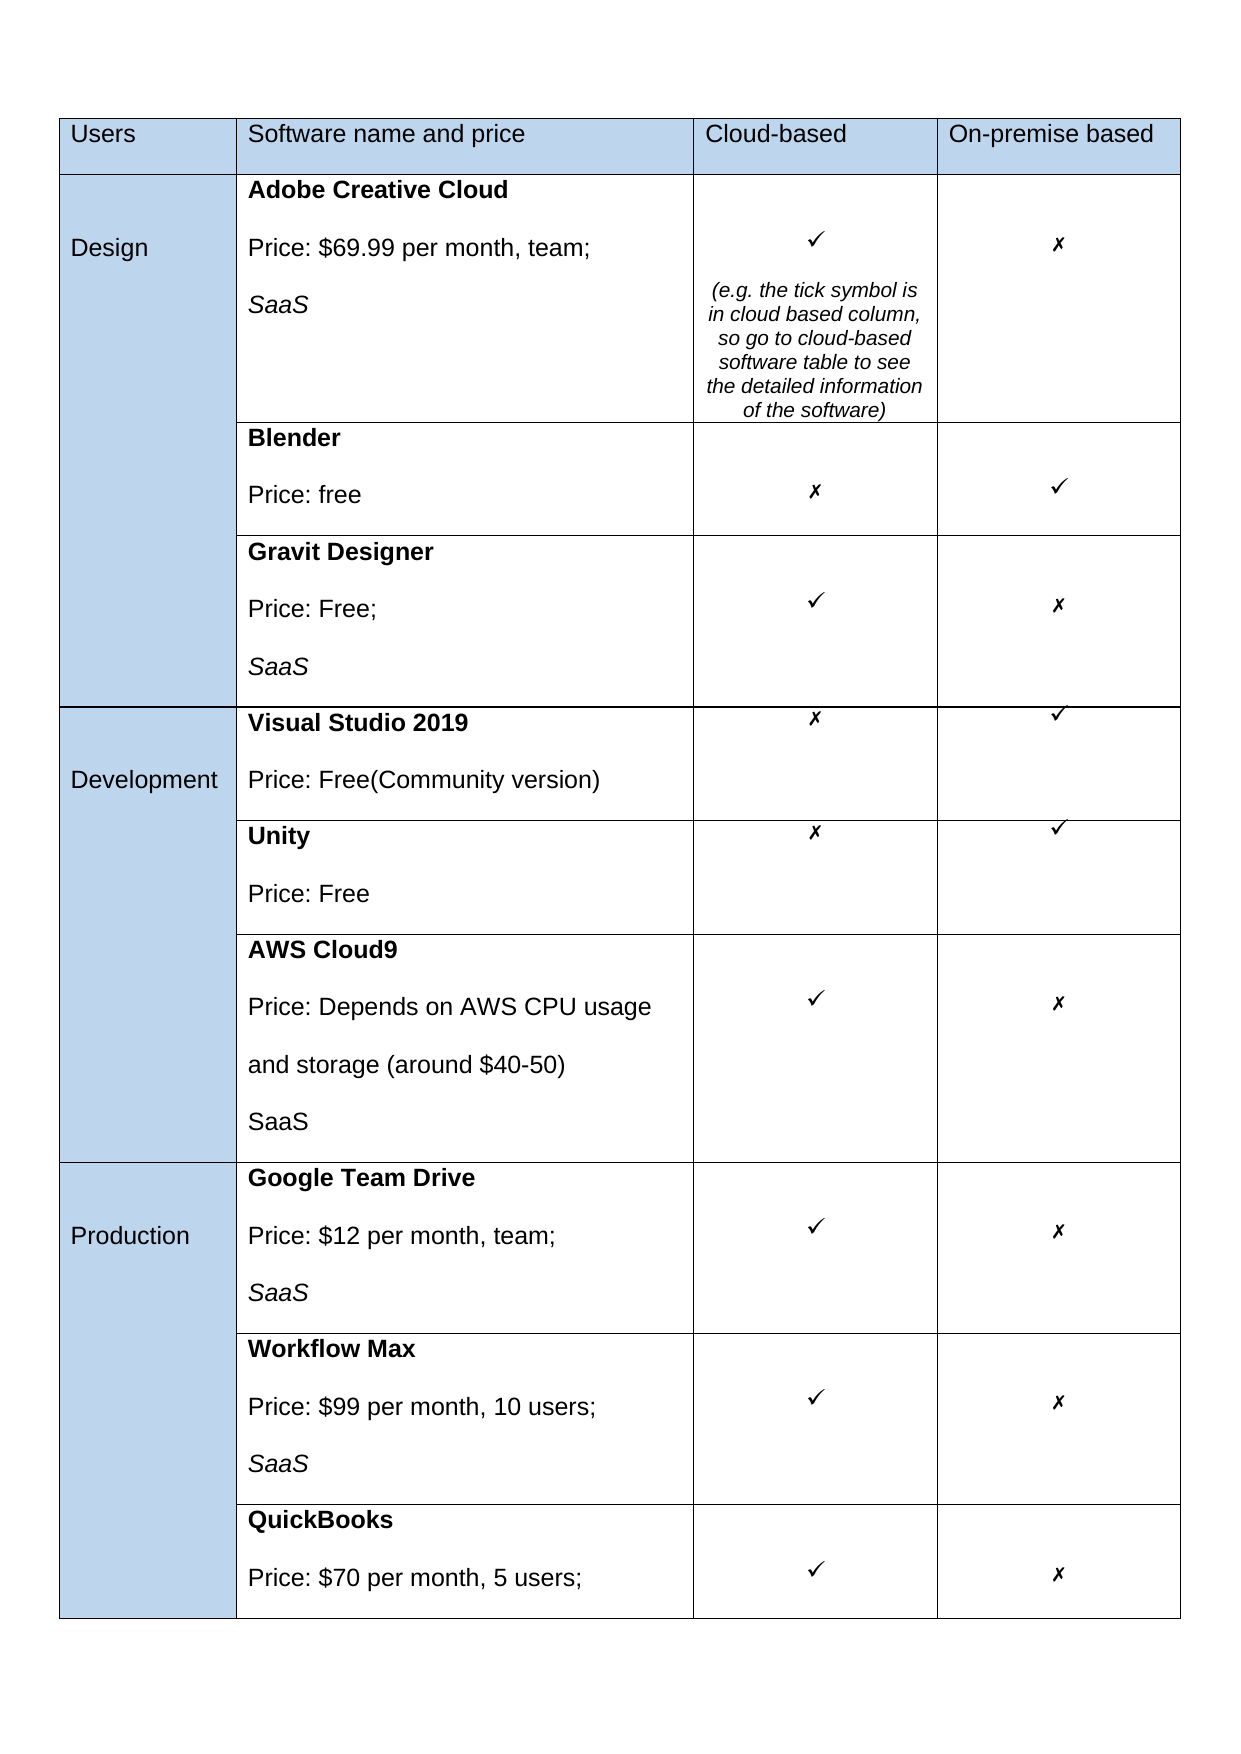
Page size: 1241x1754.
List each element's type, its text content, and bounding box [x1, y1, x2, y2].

table_cell [938, 1163, 1180, 1333]
table_cell Development [60, 708, 236, 1162]
table_cell [694, 1163, 937, 1333]
table_header Users [60, 119, 236, 174]
table_header Software name and price [237, 119, 693, 174]
table_cell Unity Price: Free [237, 821, 693, 933]
table_header Cloud-based [694, 119, 937, 174]
table_cell [694, 935, 937, 1162]
table_cell [694, 423, 937, 535]
table_cell [938, 536, 1180, 706]
table_cell Workflow Max Price: $99 per month, 10 users; SaaS [237, 1334, 693, 1504]
table_cell [694, 1334, 937, 1504]
table_cell Adobe Creative Cloud Price: $69.99 per month, team; SaaS [237, 175, 693, 422]
table_cell [938, 1334, 1180, 1504]
table_cell Blender Price: free [237, 423, 693, 535]
table_cell [694, 708, 937, 820]
table_header On-premise based [938, 119, 1180, 174]
table_cell [938, 175, 1180, 422]
table_cell Design [60, 175, 236, 706]
table_cell [694, 1505, 937, 1618]
table_cell [694, 821, 937, 933]
table_cell Gravit Designer Price: Free; SaaS [237, 536, 693, 706]
table_cell Google Team Drive Price: $12 per month, team; SaaS [237, 1163, 693, 1333]
table_cell [694, 536, 937, 706]
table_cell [237, 1505, 693, 1618]
table_cell [938, 708, 1180, 820]
table_cell Production [60, 1163, 236, 1618]
table_cell [938, 1505, 1180, 1618]
table_cell (e.g. the tick symbol is in cloud based column, so go to cloud-based software table to see the detailed information of the software) [694, 175, 937, 422]
table_cell [938, 935, 1180, 1162]
table_cell AWS Cloud9 Price: Depends on AWS CPU usage and storage (around $40-50) SaaS [237, 935, 693, 1162]
table_cell [938, 821, 1180, 933]
table_cell [938, 423, 1180, 535]
table_cell Visual Studio 2019 Price: Free(Community version) [237, 708, 693, 820]
